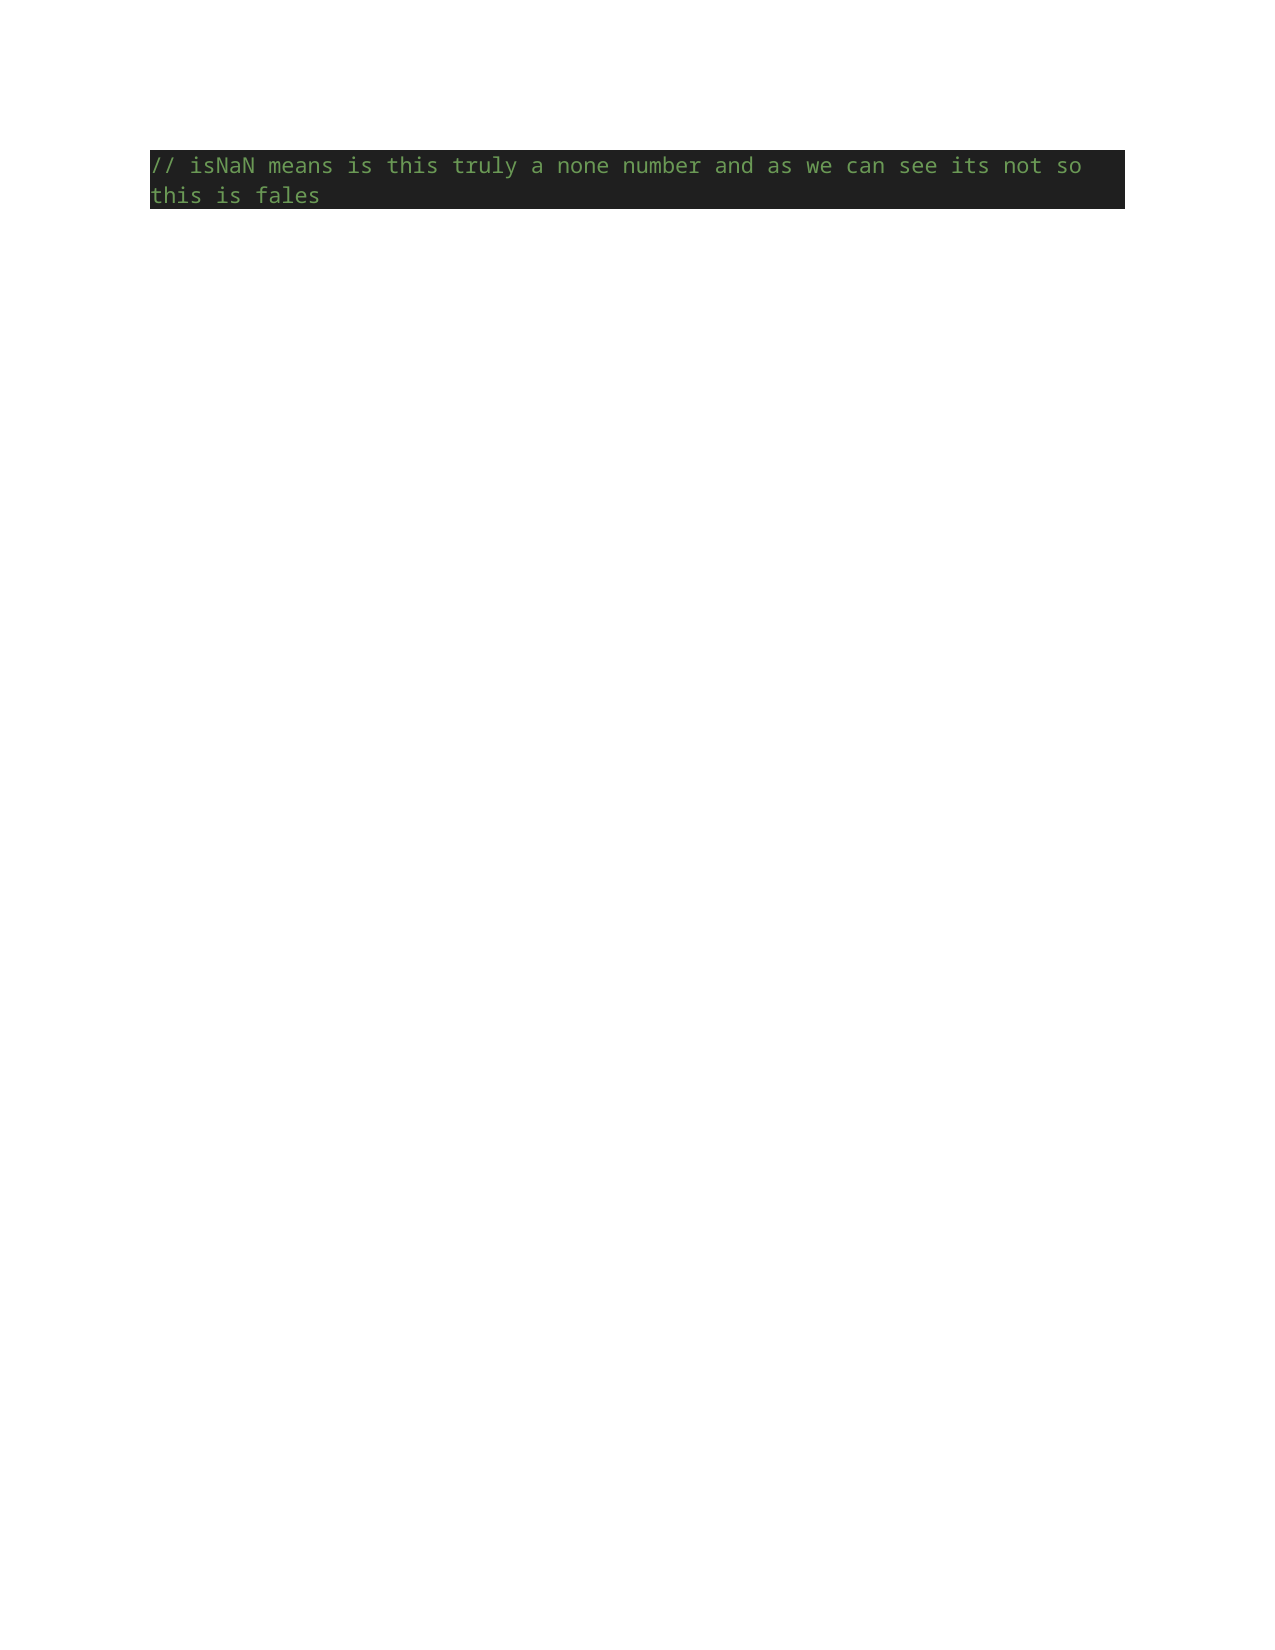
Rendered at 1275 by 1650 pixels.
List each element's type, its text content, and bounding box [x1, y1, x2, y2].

text // isNaN means is this truly a none number and as we can see its not so this is fales [150, 150, 1125, 209]
